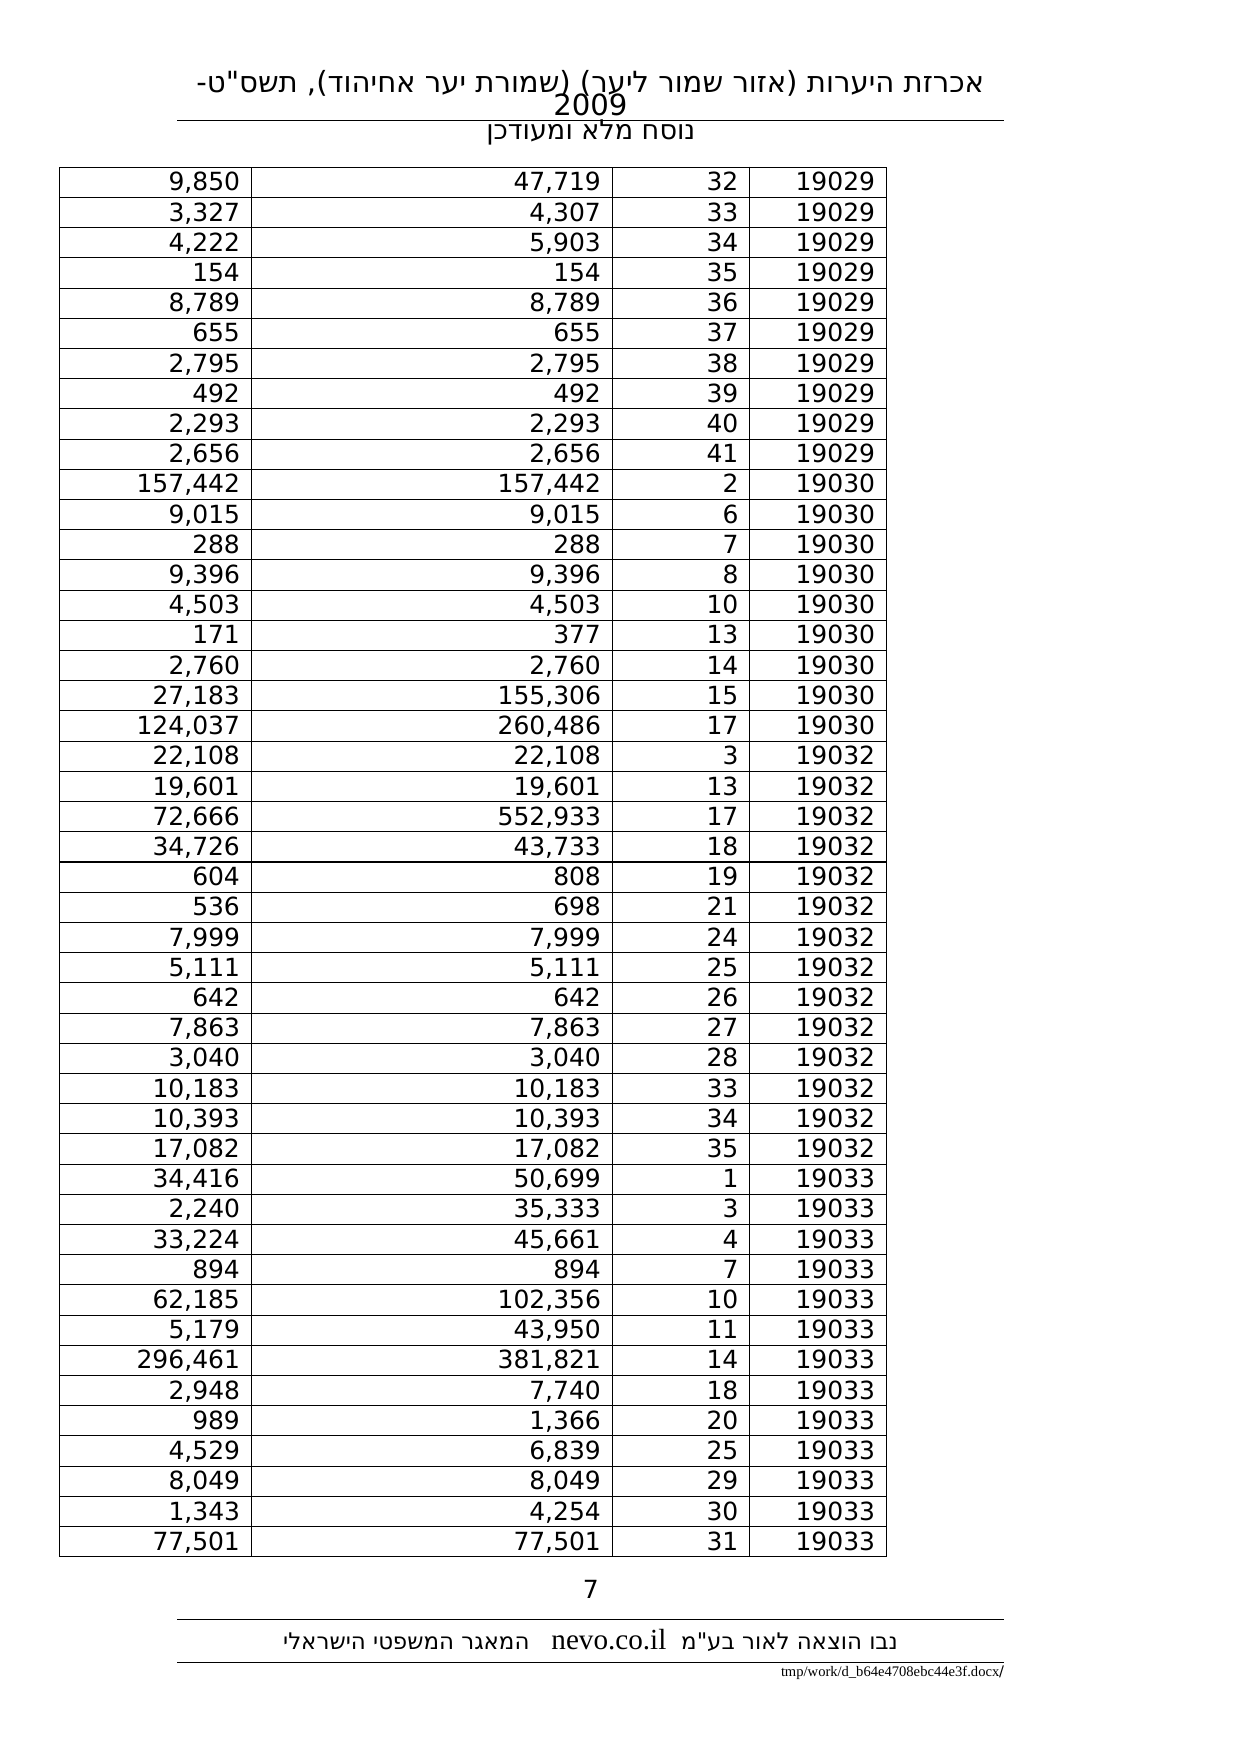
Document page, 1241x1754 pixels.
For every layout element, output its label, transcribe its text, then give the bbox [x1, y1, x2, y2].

table_cell 43,950 [252, 1316, 612, 1345]
table_cell 34 [613, 228, 749, 257]
table_cell 7 [613, 530, 749, 559]
table_cell 36 [613, 289, 749, 318]
table_cell 19032 [750, 1104, 886, 1133]
table_cell 19 [613, 863, 749, 892]
table_cell 2,656 [60, 440, 251, 469]
table_cell 10 [613, 591, 749, 620]
table_cell 22,108 [252, 742, 612, 771]
table_cell 4,529 [60, 1436, 251, 1466]
table_cell 4,503 [252, 591, 612, 620]
table_cell 34,726 [60, 832, 251, 861]
table_cell 894 [252, 1255, 612, 1284]
table_cell 989 [60, 1406, 251, 1435]
table_cell 2,656 [252, 440, 612, 469]
table_cell 5,903 [252, 228, 612, 257]
table_cell 7,999 [252, 923, 612, 952]
table_cell 102,356 [252, 1285, 612, 1314]
table_cell 40 [613, 409, 749, 438]
table_cell 29 [613, 1467, 749, 1496]
table_cell 37 [613, 319, 749, 348]
table_cell 77,501 [252, 1527, 612, 1556]
table_cell 19032 [750, 1134, 886, 1163]
table_cell 288 [60, 530, 251, 559]
table_cell 35,333 [252, 1195, 612, 1224]
table_cell 19030 [750, 560, 886, 589]
table_cell 3 [613, 742, 749, 771]
table_cell 19,601 [60, 772, 251, 801]
table_cell 10,183 [252, 1074, 612, 1103]
table_cell 6 [613, 500, 749, 529]
table_cell 14 [613, 651, 749, 680]
table_cell 808 [252, 863, 612, 892]
table_cell 492 [60, 379, 251, 408]
table_cell 17,082 [252, 1134, 612, 1163]
table_cell 19032 [750, 742, 886, 771]
table_cell 45,661 [252, 1225, 612, 1254]
table_cell 19029 [750, 319, 886, 348]
table_cell 38 [613, 349, 749, 378]
table_cell 27 [613, 1014, 749, 1043]
table_cell 19029 [750, 168, 886, 197]
table_cell 47,719 [252, 168, 612, 197]
table_cell 19030 [750, 530, 886, 559]
table_cell 2,760 [252, 651, 612, 680]
table_cell 4,307 [252, 198, 612, 227]
table_cell 19033 [750, 1285, 886, 1314]
table_cell 377 [252, 621, 612, 650]
table_cell 381,821 [252, 1346, 612, 1375]
table_cell 19033 [750, 1255, 886, 1284]
table_cell 7 [613, 1255, 749, 1284]
table_cell 34 [613, 1104, 749, 1133]
table_cell 19032 [750, 983, 886, 1012]
table_cell 3,040 [60, 1044, 251, 1073]
table_cell 18 [613, 1376, 749, 1405]
table_cell 19032 [750, 893, 886, 922]
table_cell 492 [252, 379, 612, 408]
table_cell 19030 [750, 681, 886, 710]
table_cell 8,789 [60, 289, 251, 318]
table_cell 11 [613, 1316, 749, 1345]
table_cell 9,015 [252, 500, 612, 529]
table_cell 10,393 [60, 1104, 251, 1133]
table_cell 8,789 [252, 289, 612, 318]
table_cell 19032 [750, 923, 886, 952]
table_cell 2,795 [60, 349, 251, 378]
table_cell 19032 [750, 802, 886, 831]
table_cell 260,486 [252, 711, 612, 741]
table_cell 19032 [750, 772, 886, 801]
table_cell 19029 [750, 379, 886, 408]
table_cell 2,948 [60, 1376, 251, 1405]
table_cell 19030 [750, 651, 886, 680]
table_cell 10,183 [60, 1074, 251, 1103]
table_cell 25 [613, 1436, 749, 1466]
table_cell 20 [613, 1406, 749, 1435]
table_cell 77,501 [60, 1527, 251, 1556]
table_cell 19029 [750, 289, 886, 318]
table_cell 8 [613, 560, 749, 589]
table_cell 19033 [750, 1376, 886, 1405]
table_cell 13 [613, 621, 749, 650]
table_cell 19032 [750, 1044, 886, 1073]
table_cell 19033 [750, 1195, 886, 1224]
table_cell 19032 [750, 1074, 886, 1103]
table_cell 19029 [750, 440, 886, 469]
table_cell 4 [613, 1225, 749, 1254]
table_cell 19033 [750, 1467, 886, 1496]
table_cell 19030 [750, 591, 886, 620]
table_cell 19,601 [252, 772, 612, 801]
table_cell 642 [252, 983, 612, 1012]
table_cell 17,082 [60, 1134, 251, 1163]
table_cell 2,293 [60, 409, 251, 438]
table_cell 154 [252, 258, 612, 287]
table_cell 6,839 [252, 1436, 612, 1466]
table_cell 32 [613, 168, 749, 197]
table_cell 296,461 [60, 1346, 251, 1375]
table_cell 536 [60, 893, 251, 922]
table_cell 155,306 [252, 681, 612, 710]
table_cell 19033 [750, 1225, 886, 1254]
table_cell 17 [613, 802, 749, 831]
table_cell 8,049 [60, 1467, 251, 1496]
table_cell 655 [252, 319, 612, 348]
table_cell 43,733 [252, 832, 612, 861]
table_cell 30 [613, 1497, 749, 1526]
table_cell 19030 [750, 711, 886, 741]
table_cell 288 [252, 530, 612, 559]
table_cell 21 [613, 893, 749, 922]
table_cell 41 [613, 440, 749, 469]
table_cell 19032 [750, 953, 886, 982]
table_cell 642 [60, 983, 251, 1012]
table_cell 655 [60, 319, 251, 348]
table_cell 22,108 [60, 742, 251, 771]
table_cell 34,416 [60, 1165, 251, 1194]
table_cell 18 [613, 832, 749, 861]
table_cell 14 [613, 1346, 749, 1375]
table_cell 4,222 [60, 228, 251, 257]
table_cell 4,503 [60, 591, 251, 620]
table_cell 2,240 [60, 1195, 251, 1224]
table_cell 50,699 [252, 1165, 612, 1194]
table_cell 1,366 [252, 1406, 612, 1435]
table_cell 154 [60, 258, 251, 287]
table_cell 4,254 [252, 1497, 612, 1526]
table_cell 19033 [750, 1527, 886, 1556]
table_cell 19030 [750, 621, 886, 650]
table_cell 19033 [750, 1316, 886, 1345]
table_cell 33 [613, 1074, 749, 1103]
table_cell 15 [613, 681, 749, 710]
table_cell 3 [613, 1195, 749, 1224]
table_cell 1 [613, 1165, 749, 1194]
table_cell 19029 [750, 258, 886, 287]
table_cell 35 [613, 258, 749, 287]
table_cell 19030 [750, 500, 886, 529]
table_cell 13 [613, 772, 749, 801]
table_cell 72,666 [60, 802, 251, 831]
table_cell 19033 [750, 1165, 886, 1194]
table_cell 31 [613, 1527, 749, 1556]
table_cell 19032 [750, 863, 886, 892]
table_cell 604 [60, 863, 251, 892]
table_cell 2 [613, 470, 749, 499]
table_cell 171 [60, 621, 251, 650]
table_cell 1,343 [60, 1497, 251, 1526]
table_cell 5,179 [60, 1316, 251, 1345]
table_cell 9,850 [60, 168, 251, 197]
table_cell 19032 [750, 832, 886, 861]
table_cell 39 [613, 379, 749, 408]
table_cell 894 [60, 1255, 251, 1284]
table_cell 2,795 [252, 349, 612, 378]
table_cell 19029 [750, 409, 886, 438]
table_cell 35 [613, 1134, 749, 1163]
table_cell 698 [252, 893, 612, 922]
table_cell 19030 [750, 470, 886, 499]
table_cell 19029 [750, 349, 886, 378]
table_cell 26 [613, 983, 749, 1012]
table_cell 19033 [750, 1436, 886, 1466]
table_cell 33,224 [60, 1225, 251, 1254]
table_cell 10,393 [252, 1104, 612, 1133]
table_cell 7,999 [60, 923, 251, 952]
table_cell 19033 [750, 1406, 886, 1435]
table_cell 157,442 [252, 470, 612, 499]
table_cell 62,185 [60, 1285, 251, 1314]
table_cell 5,111 [60, 953, 251, 982]
table_cell 3,327 [60, 198, 251, 227]
table_cell 19033 [750, 1346, 886, 1375]
table_cell 17 [613, 711, 749, 741]
table_cell 5,111 [252, 953, 612, 982]
table_cell 10 [613, 1285, 749, 1314]
table_cell 19029 [750, 198, 886, 227]
table_cell 27,183 [60, 681, 251, 710]
table_cell 24 [613, 923, 749, 952]
table_cell 25 [613, 953, 749, 982]
table_cell 28 [613, 1044, 749, 1073]
table_cell 124,037 [60, 711, 251, 741]
table_cell 3,040 [252, 1044, 612, 1073]
table_cell 9,396 [60, 560, 251, 589]
table_cell 2,760 [60, 651, 251, 680]
table_cell 19029 [750, 228, 886, 257]
table_cell 19032 [750, 1014, 886, 1043]
table_cell 7,740 [252, 1376, 612, 1405]
table_cell 552,933 [252, 802, 612, 831]
table_cell 7,863 [60, 1014, 251, 1043]
table_cell 2,293 [252, 409, 612, 438]
table_cell 8,049 [252, 1467, 612, 1496]
table_cell 9,015 [60, 500, 251, 529]
table_cell 33 [613, 198, 749, 227]
table_cell 7,863 [252, 1014, 612, 1043]
table_cell 19033 [750, 1497, 886, 1526]
table_cell 157,442 [60, 470, 251, 499]
table_cell 9,396 [252, 560, 612, 589]
